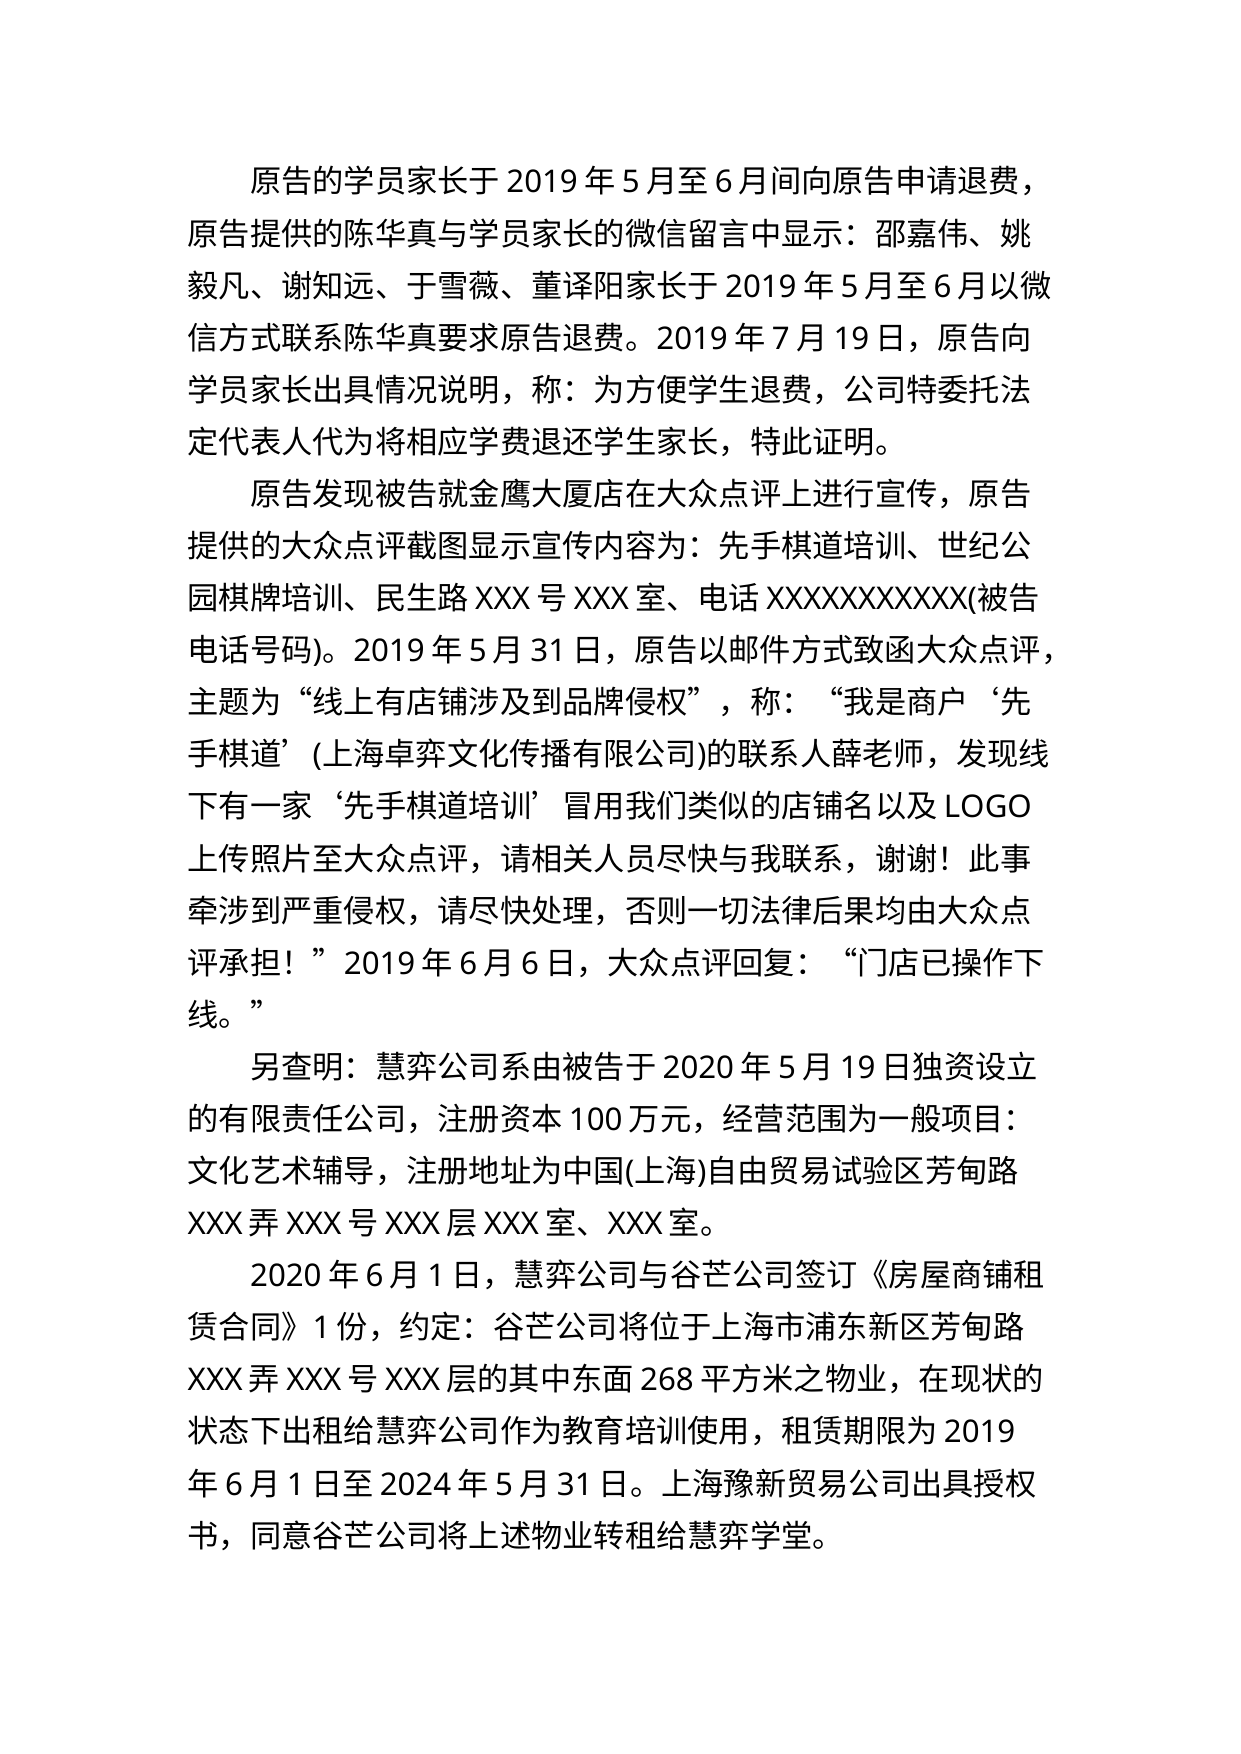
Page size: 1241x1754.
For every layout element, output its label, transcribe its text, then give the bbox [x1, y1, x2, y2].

text 另查明：慧弈公司系由被告于2020年5月19日独资设立的有限责任公司，注册资本100万元，经营范围为一般项目：文化艺术辅导，注册地址为中国(上海)自由贸易试验区芳甸路XXX弄XXX号XXX层XXX室、XXX室。 [187, 1035, 1053, 1244]
text 原告发现被告就金鹰大厦店在大众点评上进行宣传，原告提供的大众点评截图显示宣传内容为：先手棋道培训、世纪公园棋牌培训、民生路XXX号XXX室、电话XXXXXXXXXXX(被告电话号码)。2019年5月31日，原告以邮件方式致函大众点评，主题为“线上有店铺涉及到品牌侵权”，称：“我是商户‘先手棋道’(上海卓弈文化传播有限公司)的联系人薛老师，发现线下有一家‘先手棋道培训’冒用我们类似的店铺名以及LOGO上传照片至大众点评，请相关人员尽快与我联系，谢谢！此事牵涉到严重侵权，请尽快处理，否则一切法律后果均由大众点评承担！”2019年6月6日，大众点评回复：“门店已操作下线。” [187, 462, 1053, 1035]
text 2020年6月1日，慧弈公司与谷芒公司签订《房屋商铺租赁合同》1份，约定：谷芒公司将位于上海市浦东新区芳甸路XXX弄XXX号XXX层的其中东面268平方米之物业，在现状的状态下出租给慧弈公司作为教育培训使用，租赁期限为2019年6月1日至2024年5月31日。上海豫新贸易公司出具授权书，同意谷芒公司将上述物业转租给慧弈学堂。 [187, 1244, 1053, 1556]
text 原告的学员家长于2019年5月至6月间向原告申请退费，原告提供的陈华真与学员家长的微信留言中显示：邵嘉伟、姚毅凡、谢知远、于雪薇、董译阳家长于2019年5月至6月以微信方式联系陈华真要求原告退费。2019年7月19日，原告向学员家长出具情况说明，称：为方便学生退费，公司特委托法定代表人代为将相应学费退还学生家长，特此证明。 [187, 150, 1053, 462]
